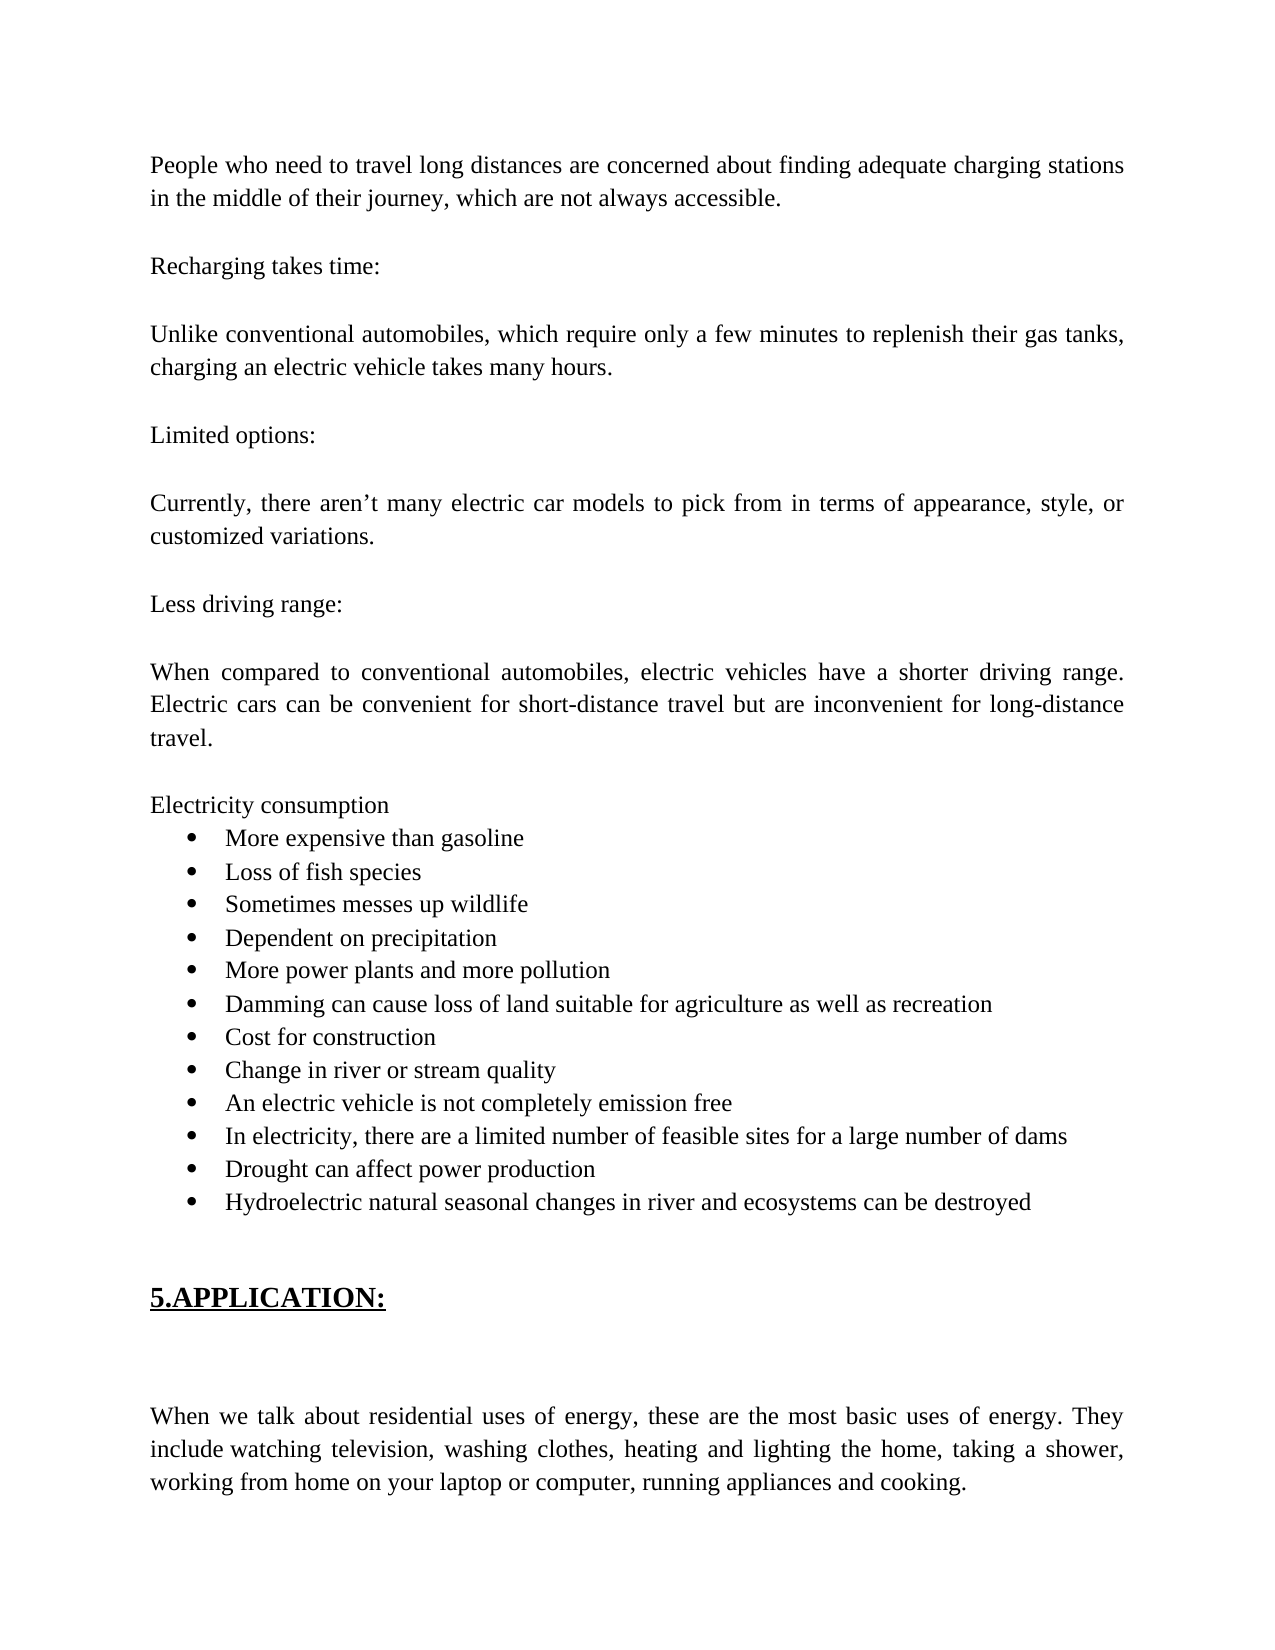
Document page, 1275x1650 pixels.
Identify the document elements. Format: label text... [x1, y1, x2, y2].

list An electric vehicle is not completely emission free [187, 1088, 1125, 1116]
text People who need to travel long distances are concerned about finding adequate charging stations in the middle of their journey, which are not always accessible. [150, 150, 1125, 212]
list Hydroelectric natural seasonal changes in river and ecosystems can be destroyed [187, 1187, 1125, 1216]
list Damming can cause loss of land suitable for agriculture as well as recreation [187, 989, 1125, 1017]
list Loss of fish species [187, 857, 1125, 885]
list Sometimes messes up wildlife [187, 889, 1125, 918]
text Electricity consumption [150, 791, 1125, 819]
list Drought can affect power production [187, 1154, 1125, 1182]
list More expensive than gasoline [187, 823, 1125, 852]
list Cost for construction [187, 1022, 1125, 1050]
text Less driving range: [150, 589, 1125, 617]
list Dependent on precipitation [187, 923, 1125, 951]
list More power plants and more pollution [187, 956, 1125, 984]
text 5.APPLICATION: [150, 1280, 1125, 1313]
list In electricity, there are a limited number of feasible sites for a large number of dams [187, 1121, 1125, 1149]
text When compared to conventional automobiles, electric vehicles have a shorter driving range. Electric cars can be convenient for short-distance travel but are inconvenient for long-distance travel. [150, 657, 1125, 751]
text Recharging takes time: [150, 251, 1125, 280]
text When we talk about residential uses of energy, these are the most basic uses of energy. They include watching television, washing clothes, heating and lighting the home, taking a shower, working from home on your laptop or computer, running appliances and cooking. [150, 1430, 1125, 1496]
text Unlike conventional automobiles, which require only a few minutes to replenish their gas tanks, charging an electric vehicle takes many hours. [150, 319, 1125, 381]
text Currently, there aren’t many electric car models to pick from in terms of appearance, style, or customized variations. [150, 488, 1125, 549]
text Limited options: [150, 420, 1125, 448]
list Change in river or stream quality [187, 1055, 1125, 1083]
